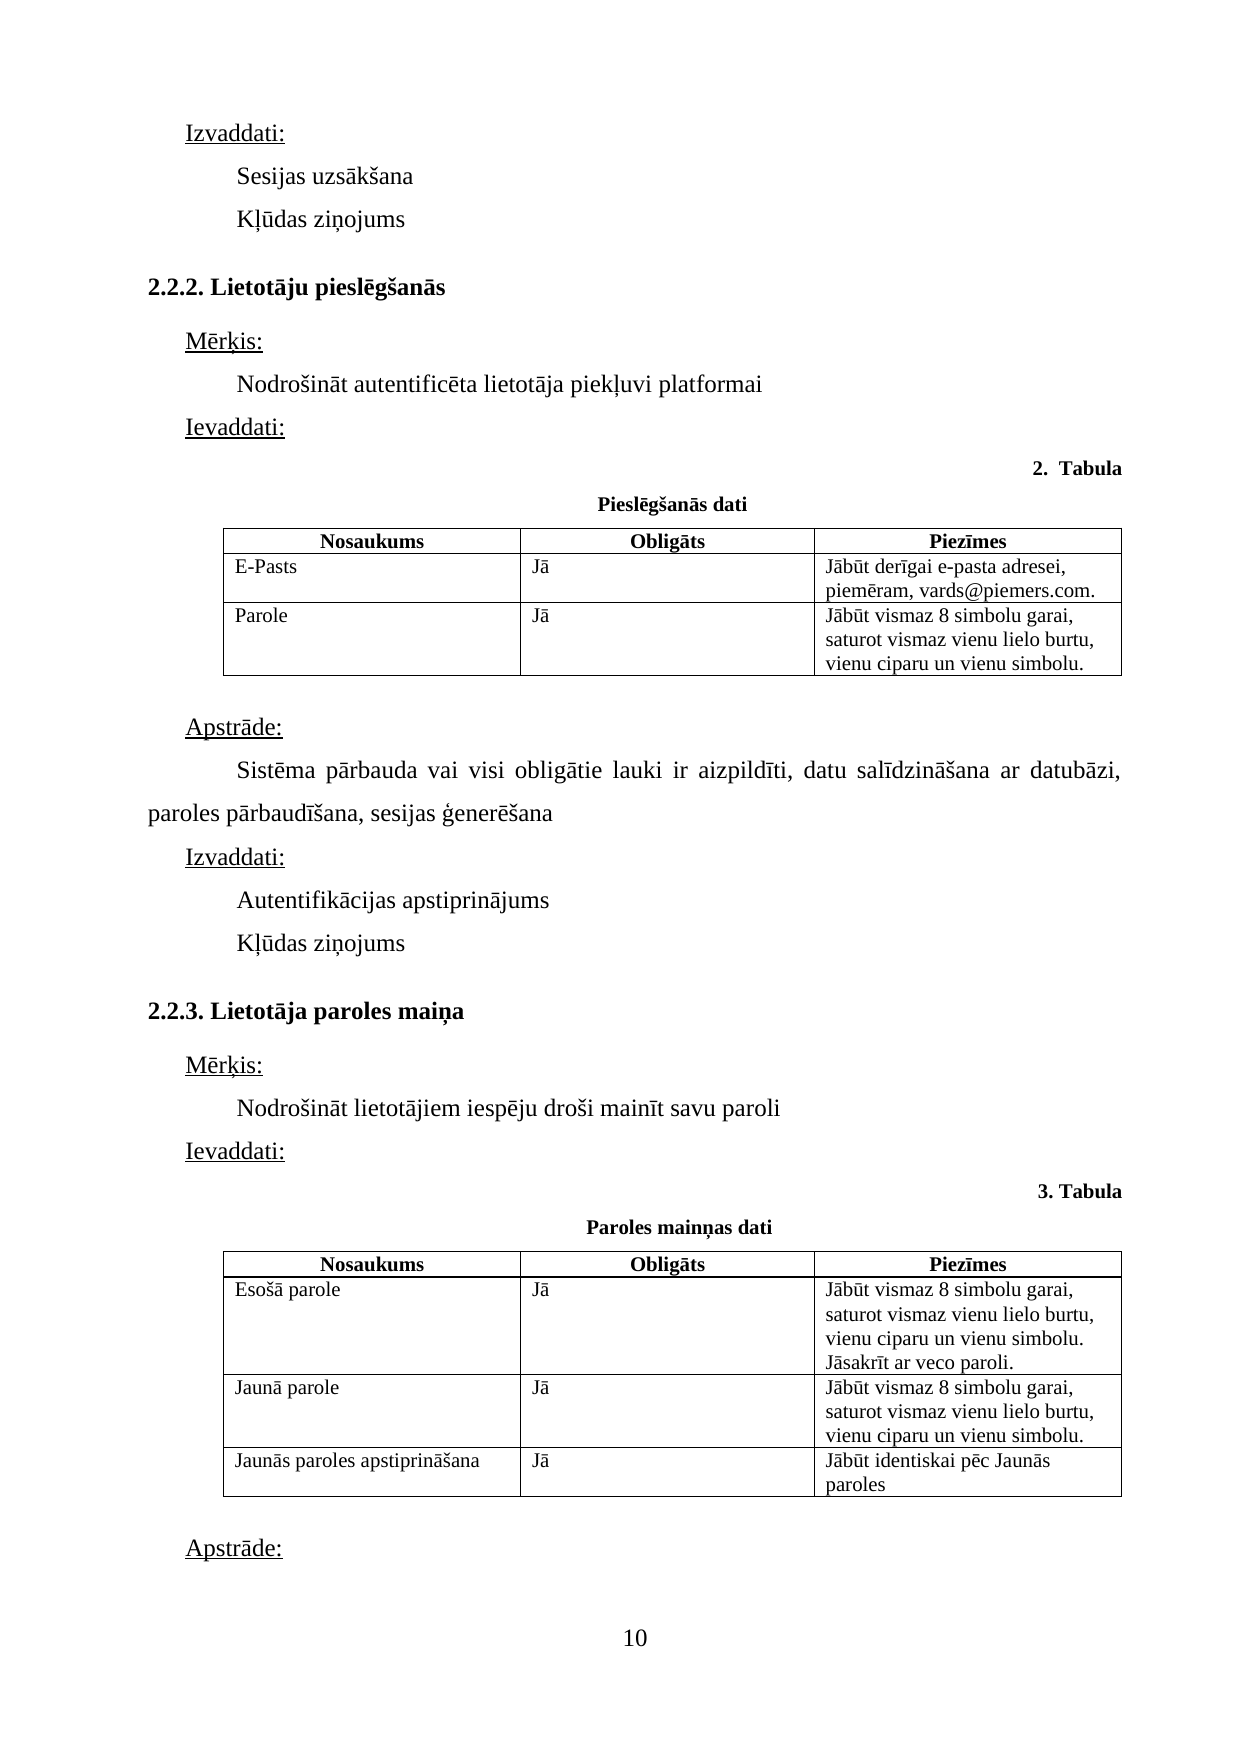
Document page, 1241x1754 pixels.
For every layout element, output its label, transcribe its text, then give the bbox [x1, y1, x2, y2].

table_cell Jā [521, 554, 814, 602]
text Mērķis: [148, 1050, 1122, 1078]
text Izvaddati: [185, 118, 1122, 147]
text Izvaddati: [148, 842, 1122, 870]
text Ievaddati: [148, 412, 1122, 441]
text Kļūdas ziņojums [148, 928, 1122, 957]
text Mērķis: [148, 326, 1122, 355]
table_cell Jābūt derīgai e-pasta adresei, piemēram, vards@piemers.com. [815, 554, 1121, 602]
text Kļūdas ziņojums [148, 204, 1122, 233]
text 3. Tabula [148, 1179, 1122, 1203]
subtitle 2.2.3. Lietotāja paroles maiņa [148, 996, 1122, 1025]
text Sesijas uzsākšana [148, 161, 1122, 190]
text Paroles mainņas dati [148, 1215, 1122, 1239]
table_header Piezīmes [815, 1252, 1121, 1276]
text Nodrošināt lietotājiem iespēju droši mainīt savu paroli [148, 1093, 1122, 1122]
table_cell Jābūt vismaz 8 simbolu garai, saturot vismaz vienu lielo burtu, vienu ciparu un vienu simbolu. [815, 603, 1121, 675]
table_header Nosaukums [224, 1252, 520, 1276]
table_header Piezīmes [815, 529, 1121, 553]
text 2. Tabula [223, 456, 1122, 480]
table_cell E-Pasts [224, 554, 520, 602]
table_header Obligāts [521, 1252, 814, 1276]
table_cell Jābūt vismaz 8 simbolu garai, saturot vismaz vienu lielo burtu, vienu ciparu un vienu simbolu. [815, 1375, 1121, 1447]
table_cell Jā [521, 603, 814, 675]
text Nodrošināt autentificēta lietotāja piekļuvi platformai [148, 369, 1122, 398]
table_header Obligāts [521, 529, 814, 553]
table_cell Jā [521, 1448, 814, 1496]
text Ievaddati: [148, 1136, 1122, 1165]
text Apstrāde: [148, 1533, 1122, 1562]
table_cell Parole [224, 603, 520, 675]
text Autentifikācijas apstiprinājums [148, 885, 1122, 913]
text Pieslēgšanās dati [223, 492, 1122, 516]
table_cell Jā [521, 1375, 814, 1447]
table_cell Jaunās paroles apstiprināšana [224, 1448, 520, 1496]
table_header Nosaukums [224, 529, 520, 553]
table_cell Jā [521, 1278, 814, 1374]
text Apstrāde: [148, 712, 1122, 741]
table_cell Jābūt identiskai pēc Jaunās paroles [815, 1448, 1121, 1496]
text Sistēma pārbauda vai visi obligātie lauki ir aizpildīti, datu salīdzināšana ar datubāzi, paroles pārbaudīšana, sesijas ģenerēšana [148, 755, 1122, 827]
table_cell Jābūt vismaz 8 simbolu garai, saturot vismaz vienu lielo burtu, vienu ciparu un vienu simbolu. Jāsakrīt ar veco paroli. [815, 1278, 1121, 1374]
table_cell Jaunā parole [224, 1375, 520, 1447]
table_cell Esošā parole [224, 1278, 520, 1374]
subtitle 2.2.2. Lietotāju pieslēgšanās [148, 272, 1122, 301]
